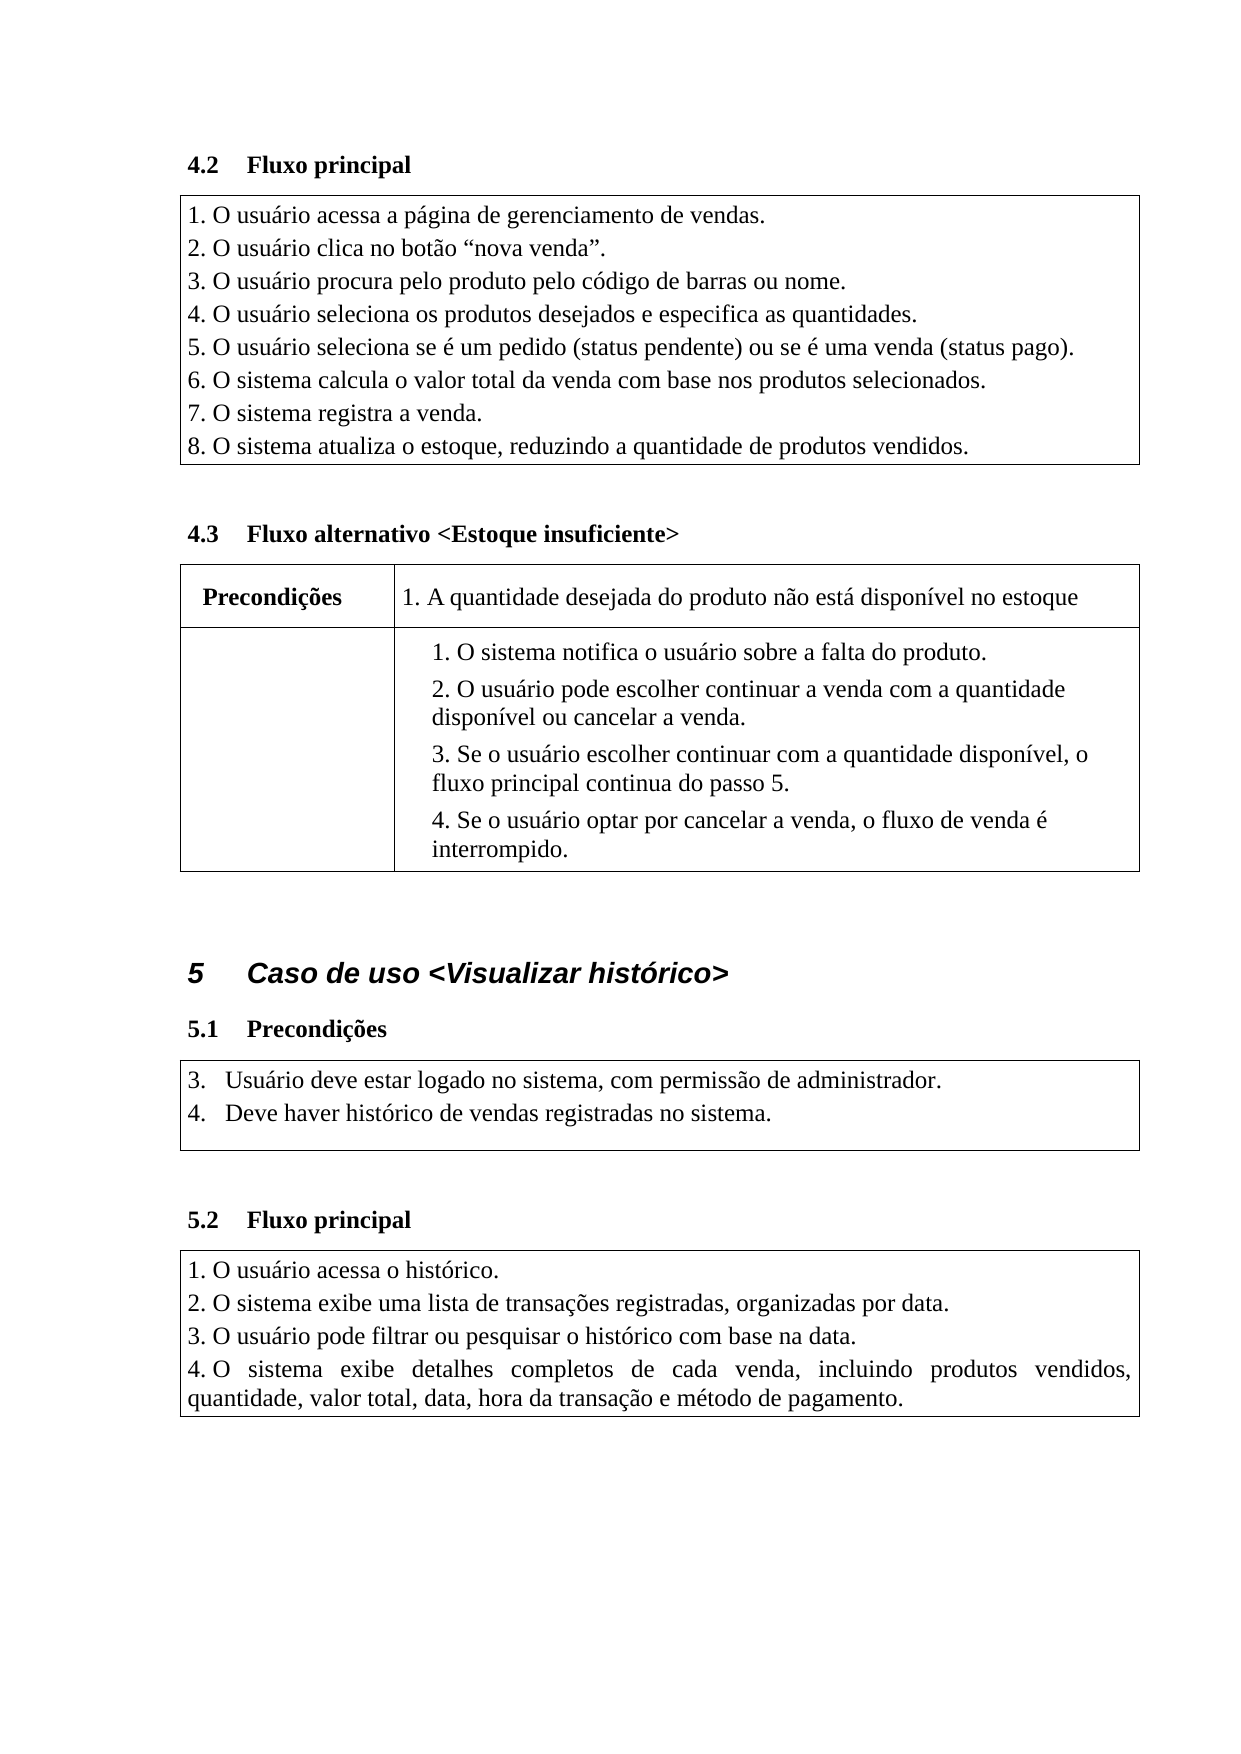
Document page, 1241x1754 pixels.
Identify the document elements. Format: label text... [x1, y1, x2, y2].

subtitle Fluxo principal [187, 150, 1053, 179]
table_header Usuário deve estar logado no sistema, com permissão de administrador. Deve haver histórico de vendas registradas no sistema. [181, 1061, 1139, 1150]
table_header Precondições [181, 565, 394, 627]
subtitle Precondições [187, 1014, 1053, 1043]
table_cell O sistema notifica o usuário sobre a falta do produto. O usuário pode escolher continuar a venda com a quantidade disponível ou cancelar a venda. Se o usuário escolher continuar com a quantidade disponível, o fluxo principal continua do passo 5. Se o usuário optar por cancelar a venda, o fluxo de venda é interrompido. [395, 628, 1139, 871]
table_header A quantidade desejada do produto não está disponível no estoque [395, 565, 1139, 627]
table_header O usuário acessa a página de gerenciamento de vendas. O usuário clica no botão “nova venda”. O usuário procura pelo produto pelo código de barras ou nome. O usuário seleciona os produtos desejados e especifica as quantidades. O usuário seleciona se é um pedido (status pendente) ou se é uma venda (status pago). O sistema calcula o valor total da venda com base nos produtos selecionados. O sistema registra a venda. O sistema atualiza o estoque, reduzindo a quantidade de produtos vendidos. [181, 196, 1139, 464]
table_cell [181, 628, 394, 871]
subtitle Caso de uso <Visualizar histórico> [187, 956, 1053, 989]
table_header O usuário acessa o histórico. O sistema exibe uma lista de transações registradas, organizadas por data. O usuário pode filtrar ou pesquisar o histórico com base na data. O sistema exibe detalhes completos de cada venda, incluindo produtos vendidos, quantidade, valor total, data, hora da transação e método de pagamento. [181, 1251, 1139, 1416]
subtitle Fluxo principal [187, 1205, 1053, 1234]
subtitle Fluxo alternativo <Estoque insuficiente> [187, 519, 1053, 547]
